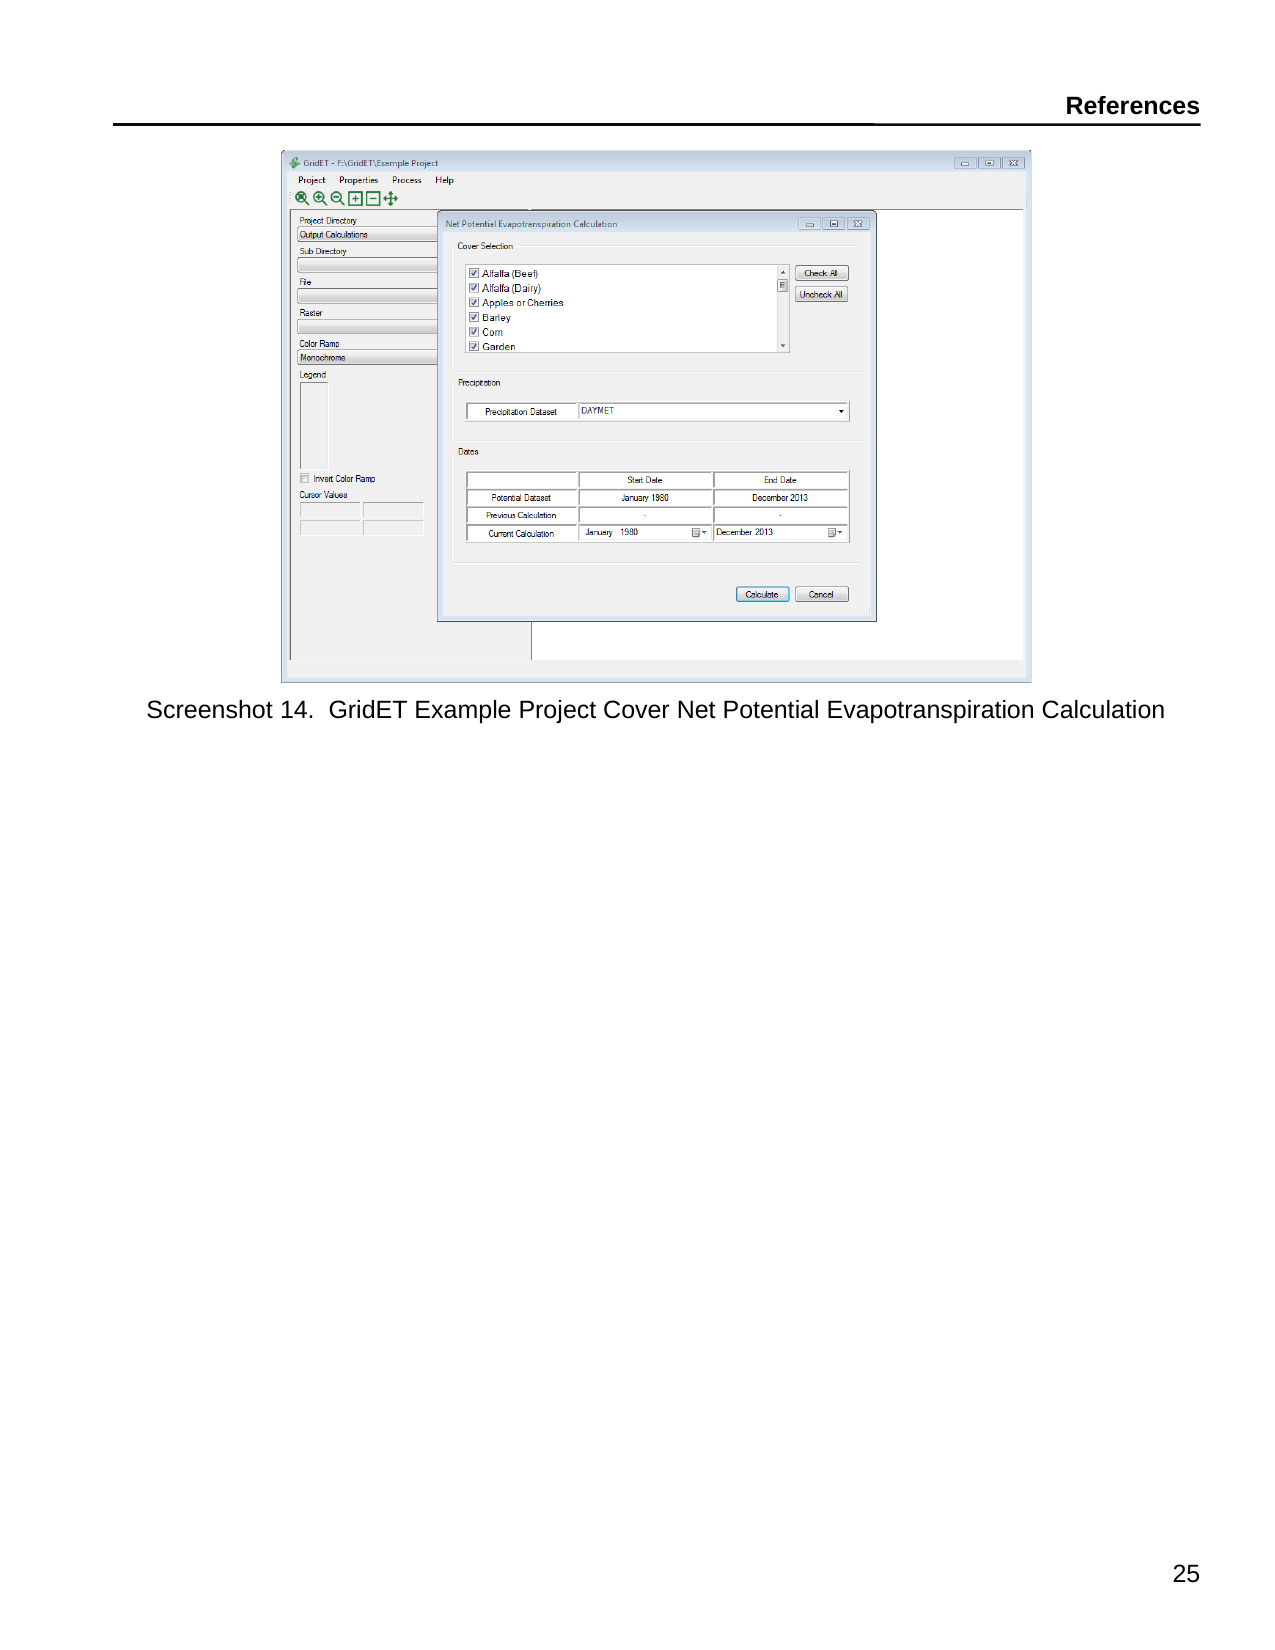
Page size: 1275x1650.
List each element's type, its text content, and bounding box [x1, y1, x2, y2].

picture [281, 150, 1032, 683]
